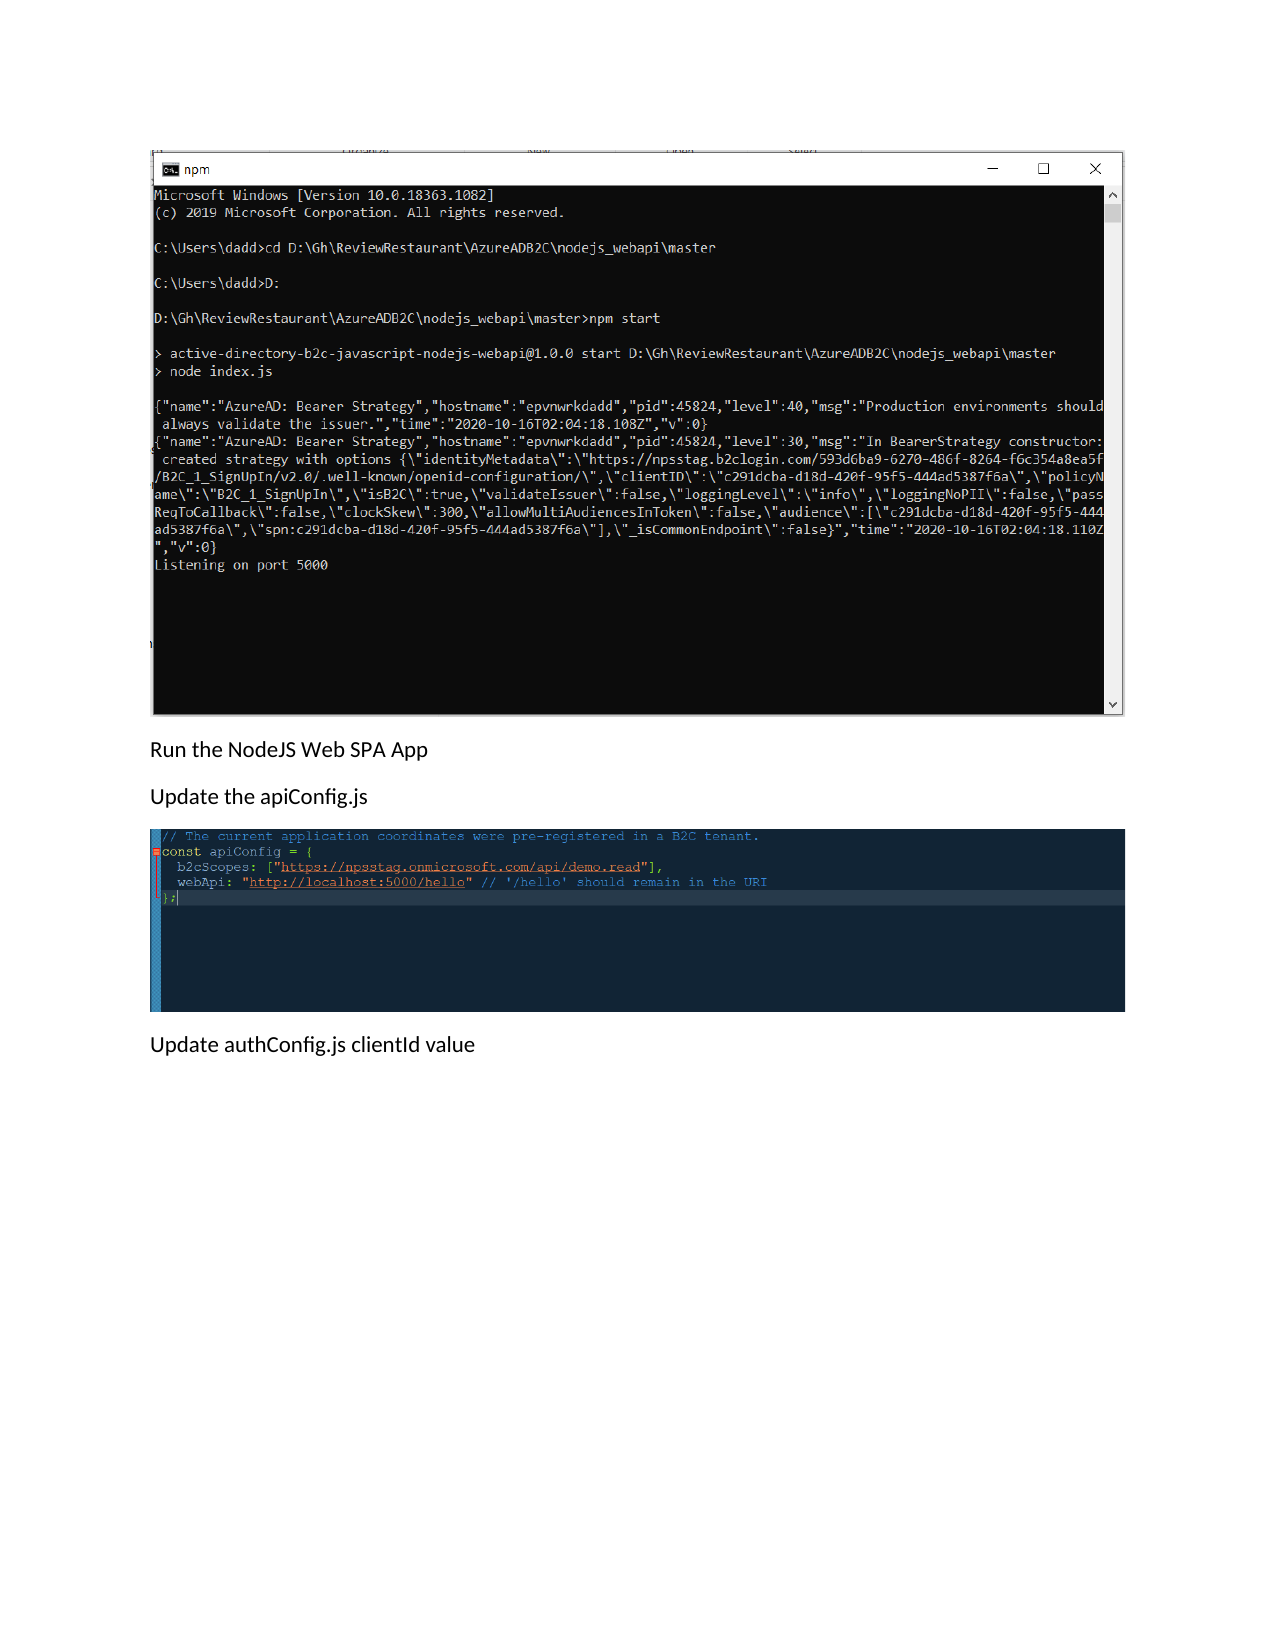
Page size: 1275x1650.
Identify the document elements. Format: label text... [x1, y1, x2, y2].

text Update authConfig.js clientId value [150, 1030, 1125, 1058]
picture [150, 150, 1125, 717]
picture [150, 829, 1125, 1012]
text Update the apiConfig.js [150, 782, 1125, 810]
text Run the NodeJS Web SPA App [150, 735, 1125, 763]
